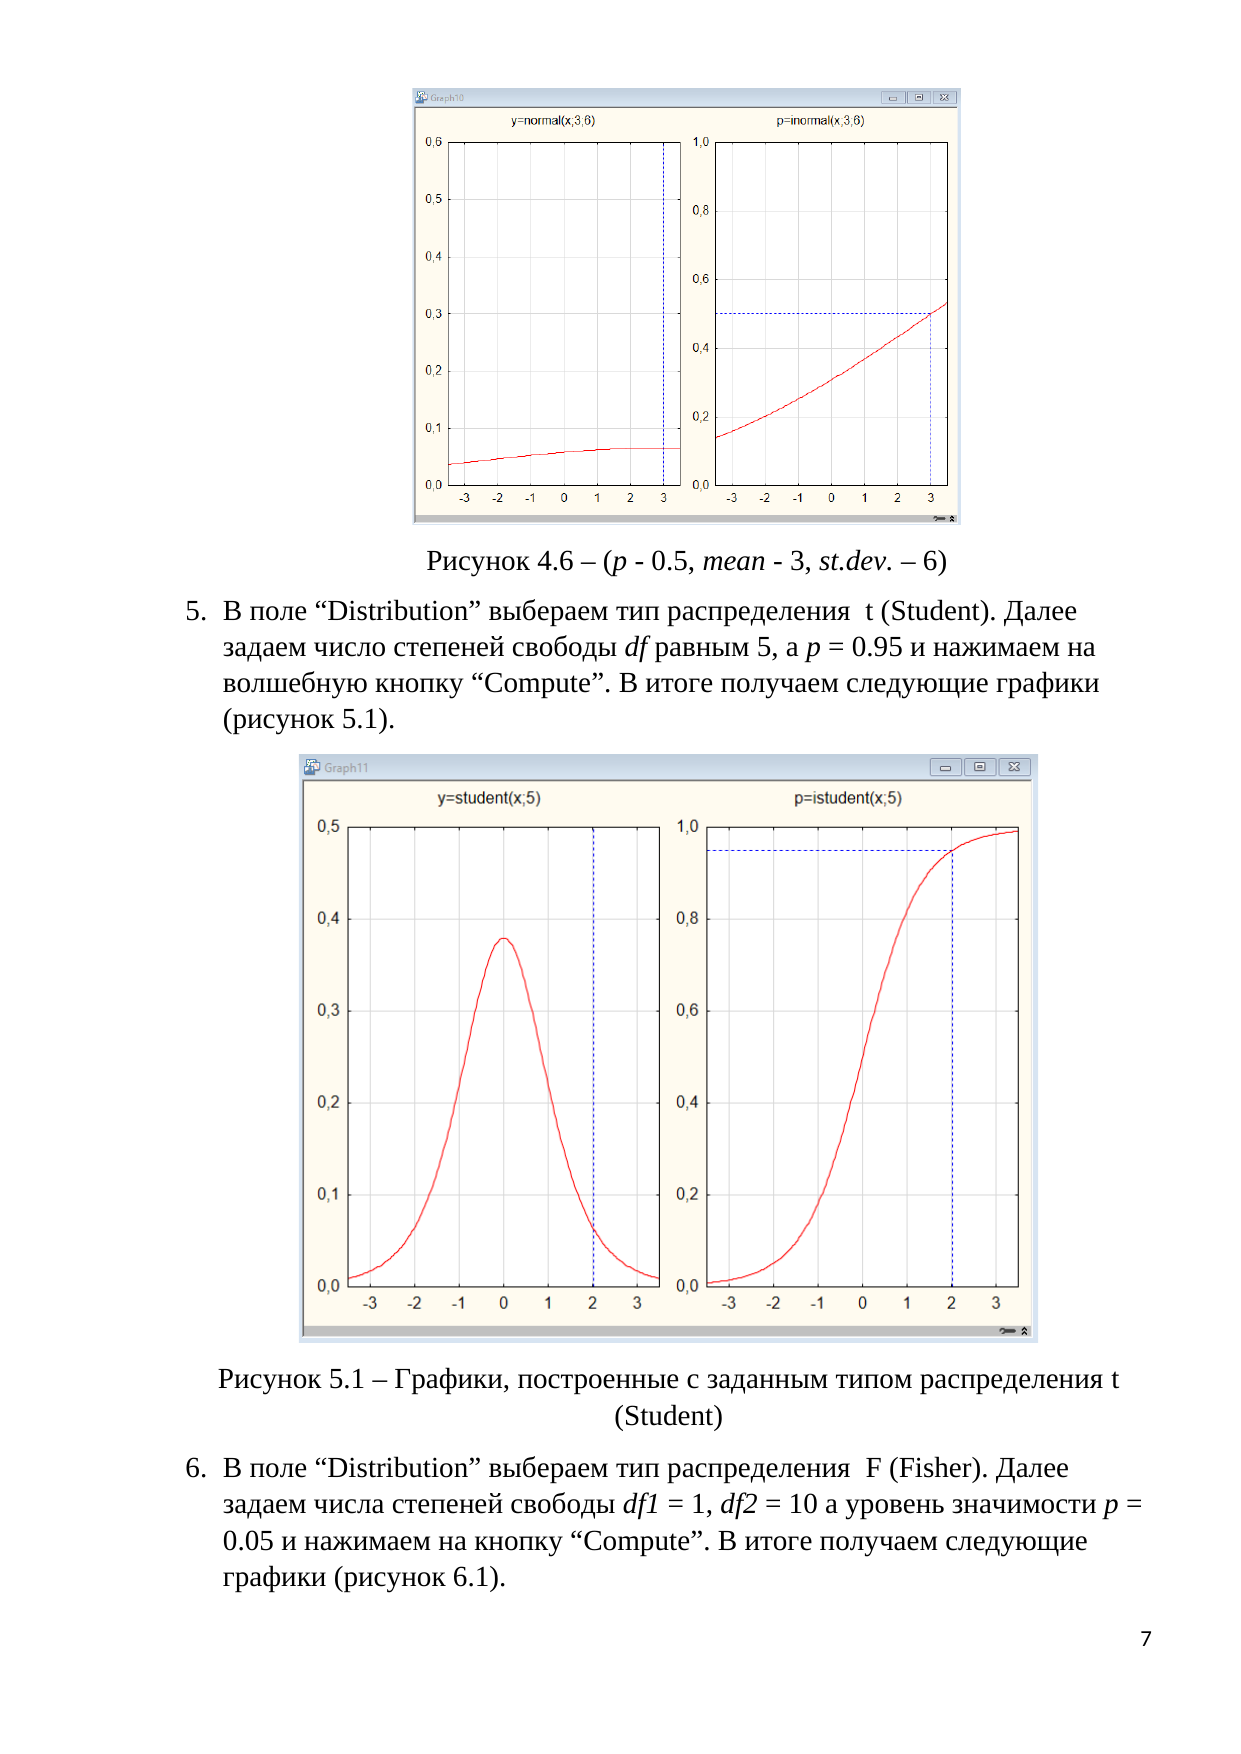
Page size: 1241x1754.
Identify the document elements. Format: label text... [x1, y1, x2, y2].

list В поле “Distribution” выбераем тип распределения F (Fisher). Далее задаем числа степеней свободы df1 = 1, df2 = 10 а уровень значимости р = 0.05 и нажимаем на кнопку “Compute”. В итоге получаем следующие графики (рисунок 6.1). [185, 1451, 1152, 1592]
picture [412, 88, 961, 525]
list В поле “Distribution” выбераем тип распределения t (Student). Далее задаем число степеней свободы df равным 5, а р = 0.95 и нажимаем на волшебную кнопку “Compute”. В итоге получаем следующие графики (рисунок 5.1). [185, 593, 1152, 735]
text Рисунок 5.1 – Графики, построенные с заданным типом распределения t (Student) [185, 1362, 1152, 1431]
text Рисунок 4.6 – (р - 0.5, mean - 3, st.dev. – 6) [221, 543, 1152, 577]
picture [298, 754, 1039, 1343]
